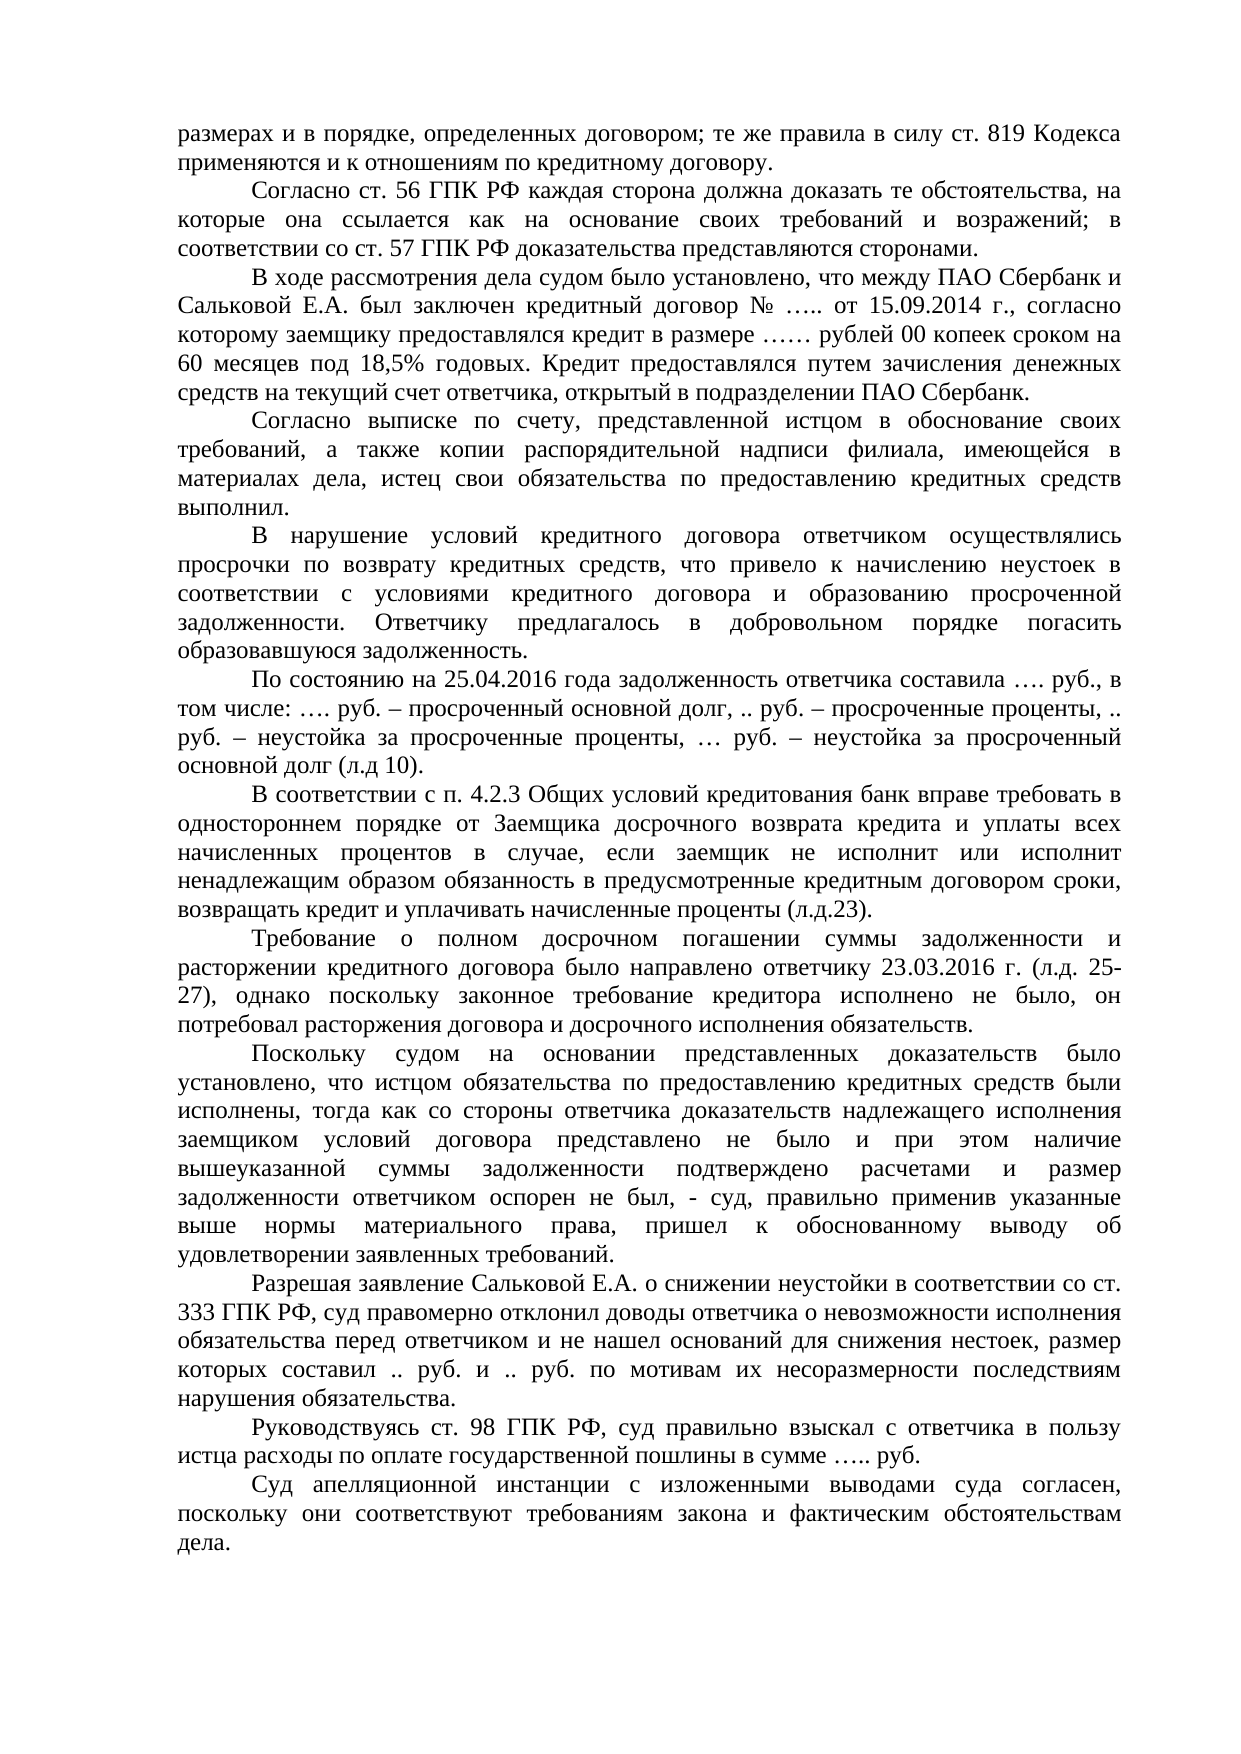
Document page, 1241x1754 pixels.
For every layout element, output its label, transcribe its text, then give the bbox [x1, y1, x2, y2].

text По состоянию на 25.04.2016 года задолженность ответчика составила …. руб., в том числе: …. руб. – просроченный основной долг, .. руб. – просроченные проценты, .. руб. – неустойка за просроченные проценты, … руб. – неустойка за просроченный основной долг (л.д 10). [177, 664, 1122, 779]
text Разрешая заявление Сальковой Е.А. о снижении неустойки в соответствии со ст. 333 ГПК РФ, суд правомерно отклонил доводы ответчика о невозможности исполнения обязательства перед ответчиком и не нашел оснований для снижения нестоек, размер которых составил .. руб. и .. руб. по мотивам их несоразмерности последствиям нарушения обязательства. [177, 1268, 1122, 1412]
text В нарушение условий кредитного договора ответчиком осуществлялись просрочки по возврату кредитных средств, что привело к начислению неустоек в соответствии с условиями кредитного договора и образованию просроченной задолженности. Ответчику предлагалось в добровольном порядке погасить образовавшуюся задолженность. [177, 521, 1122, 664]
text Руководствуясь ст. 98 ГПК РФ, суд правильно взыскал с ответчика в пользу истца расходы по оплате государственной пошлины в сумме ….. руб. [177, 1412, 1122, 1469]
text В соответствии с п. 4.2.3 Общих условий кредитования банк вправе требовать в одностороннем порядке от Заемщика досрочного возврата кредита и уплаты всех начисленных процентов в случае, если заемщик не исполнит или исполнит ненадлежащим образом обязанность в предусмотренные кредитным договором сроки, возвращать кредит и уплачивать начисленные проценты (л.д.23). [177, 779, 1122, 923]
text В ходе рассмотрения дела судом было установлено, что между ПАО Сбербанк и Сальковой Е.А. был заключен кредитный договор № ….. от 15.09.2014 г., согласно которому заемщику предоставлялся кредит в размере …… рублей 00 копеек сроком на 60 месяцев под 18,5% годовых. Кредит предоставлялся путем зачисления денежных средств на текущий счет ответчика, открытый в подразделении ПАО Сбербанк. [177, 262, 1122, 406]
text Поскольку судом на основании представленных доказательств было установлено, что истцом обязательства по предоставлению кредитных средств были исполнены, тогда как со стороны ответчика доказательств надлежащего исполнения заемщиком условий договора представлено не было и при этом наличие вышеуказанной суммы задолженности подтверждено расчетами и размер задолженности ответчиком оспорен не был, - суд, правильно применив указанные выше нормы материального права, пришел к обоснованному выводу об удовлетворении заявленных требований. [177, 1038, 1122, 1268]
text Суд апелляционной инстанции с изложенными выводами суда согласен, поскольку они соответствуют требованиям закона и фактическим обстоятельствам дела. [177, 1469, 1122, 1556]
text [177, 118, 1122, 176]
text Согласно выписке по счету, представленной истцом в обоснование своих требований, а также копии распорядительной надписи филиала, имеющейся в материалах дела, истец свои обязательства по предоставлению кредитных средств выполнил. [177, 406, 1122, 521]
text Согласно ст. 56 ГПК РФ каждая сторона должна доказать те обстоятельства, на которые она ссылается как на основание своих требований и возражений; в соответствии со ст. 57 ГПК РФ доказательства представляются сторонами. [177, 176, 1122, 262]
text Требование о полном досрочном погашении суммы задолженности и расторжении кредитного договора было направлено ответчику 23.03.2016 г. (л.д. 25-27), однако поскольку законное требование кредитора исполнено не было, он потребовал расторжения договора и досрочного исполнения обязательств. [177, 923, 1122, 1038]
